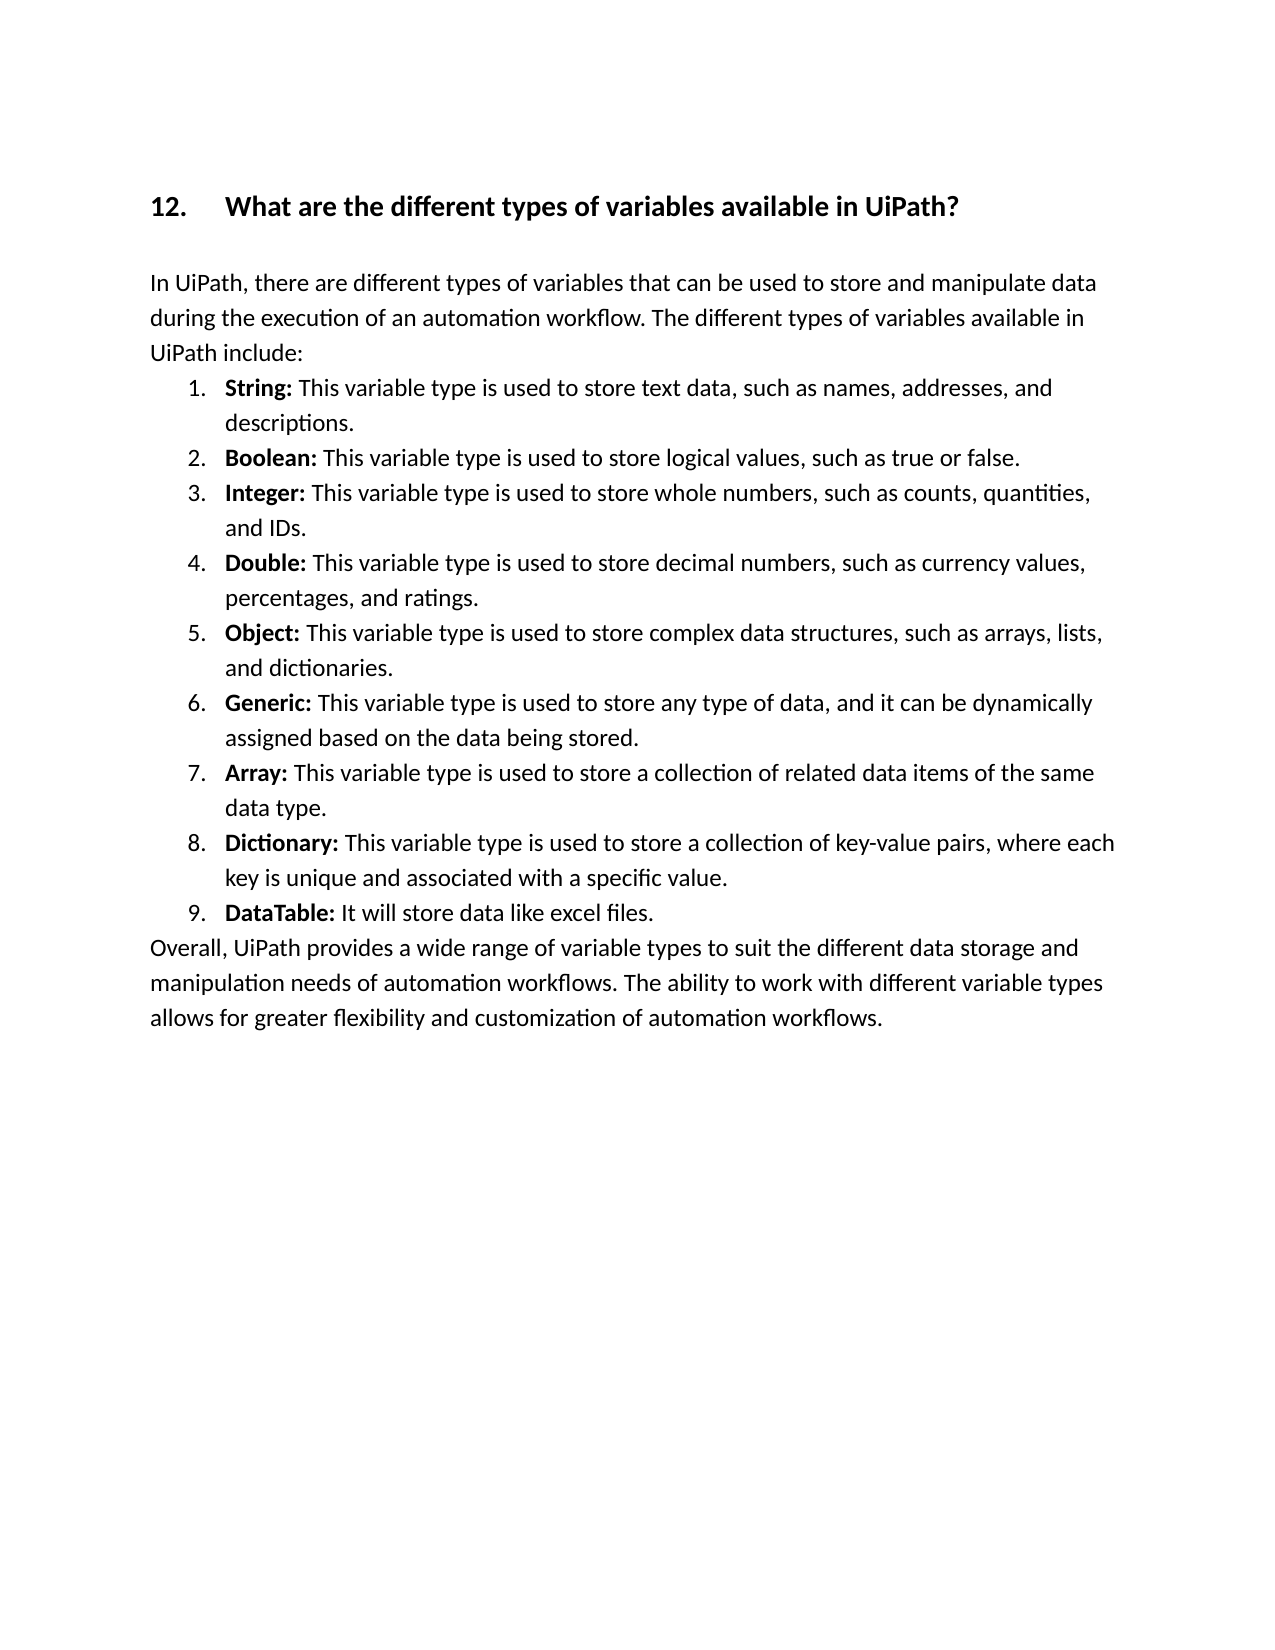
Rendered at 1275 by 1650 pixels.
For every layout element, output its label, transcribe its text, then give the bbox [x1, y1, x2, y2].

list DataTable: It will store data like excel files. [187, 897, 1125, 927]
list Dictionary: This variable type is used to store a collection of key-value pairs, where each key is unique and associated with a specific value. [187, 827, 1125, 892]
list Object: This variable type is used to store complex data structures, such as arrays, lists, and dictionaries. [187, 617, 1125, 682]
list String: This variable type is used to store text data, such as names, addresses, and descriptions. [187, 372, 1125, 437]
list Array: This variable type is used to store a collection of related data items of the same data type. [187, 757, 1125, 822]
list Double: This variable type is used to store decimal numbers, such as currency values, percentages, and ratings. [187, 547, 1125, 612]
list Boolean: This variable type is used to store logical values, such as true or false. [187, 442, 1125, 472]
text In UiPath, there are different types of variables that can be used to store and manipulate data during the execution of an automation workflow. The different types of variables available in UiPath include: [150, 227, 1125, 367]
list Generic: This variable type is used to store any type of data, and it can be dynamically assigned based on the data being stored. [187, 687, 1125, 752]
text Overall, UiPath provides a wide range of variable types to suit the different data storage and manipulation needs of automation workflows. The ability to work with different variable types allows for greater flexibility and customization of automation workflows. [150, 932, 1125, 1032]
text 12. What are the different types of variables available in UiPath? [150, 188, 1125, 224]
list Integer: This variable type is used to store whole numbers, such as counts, quantities, and IDs. [187, 477, 1125, 542]
